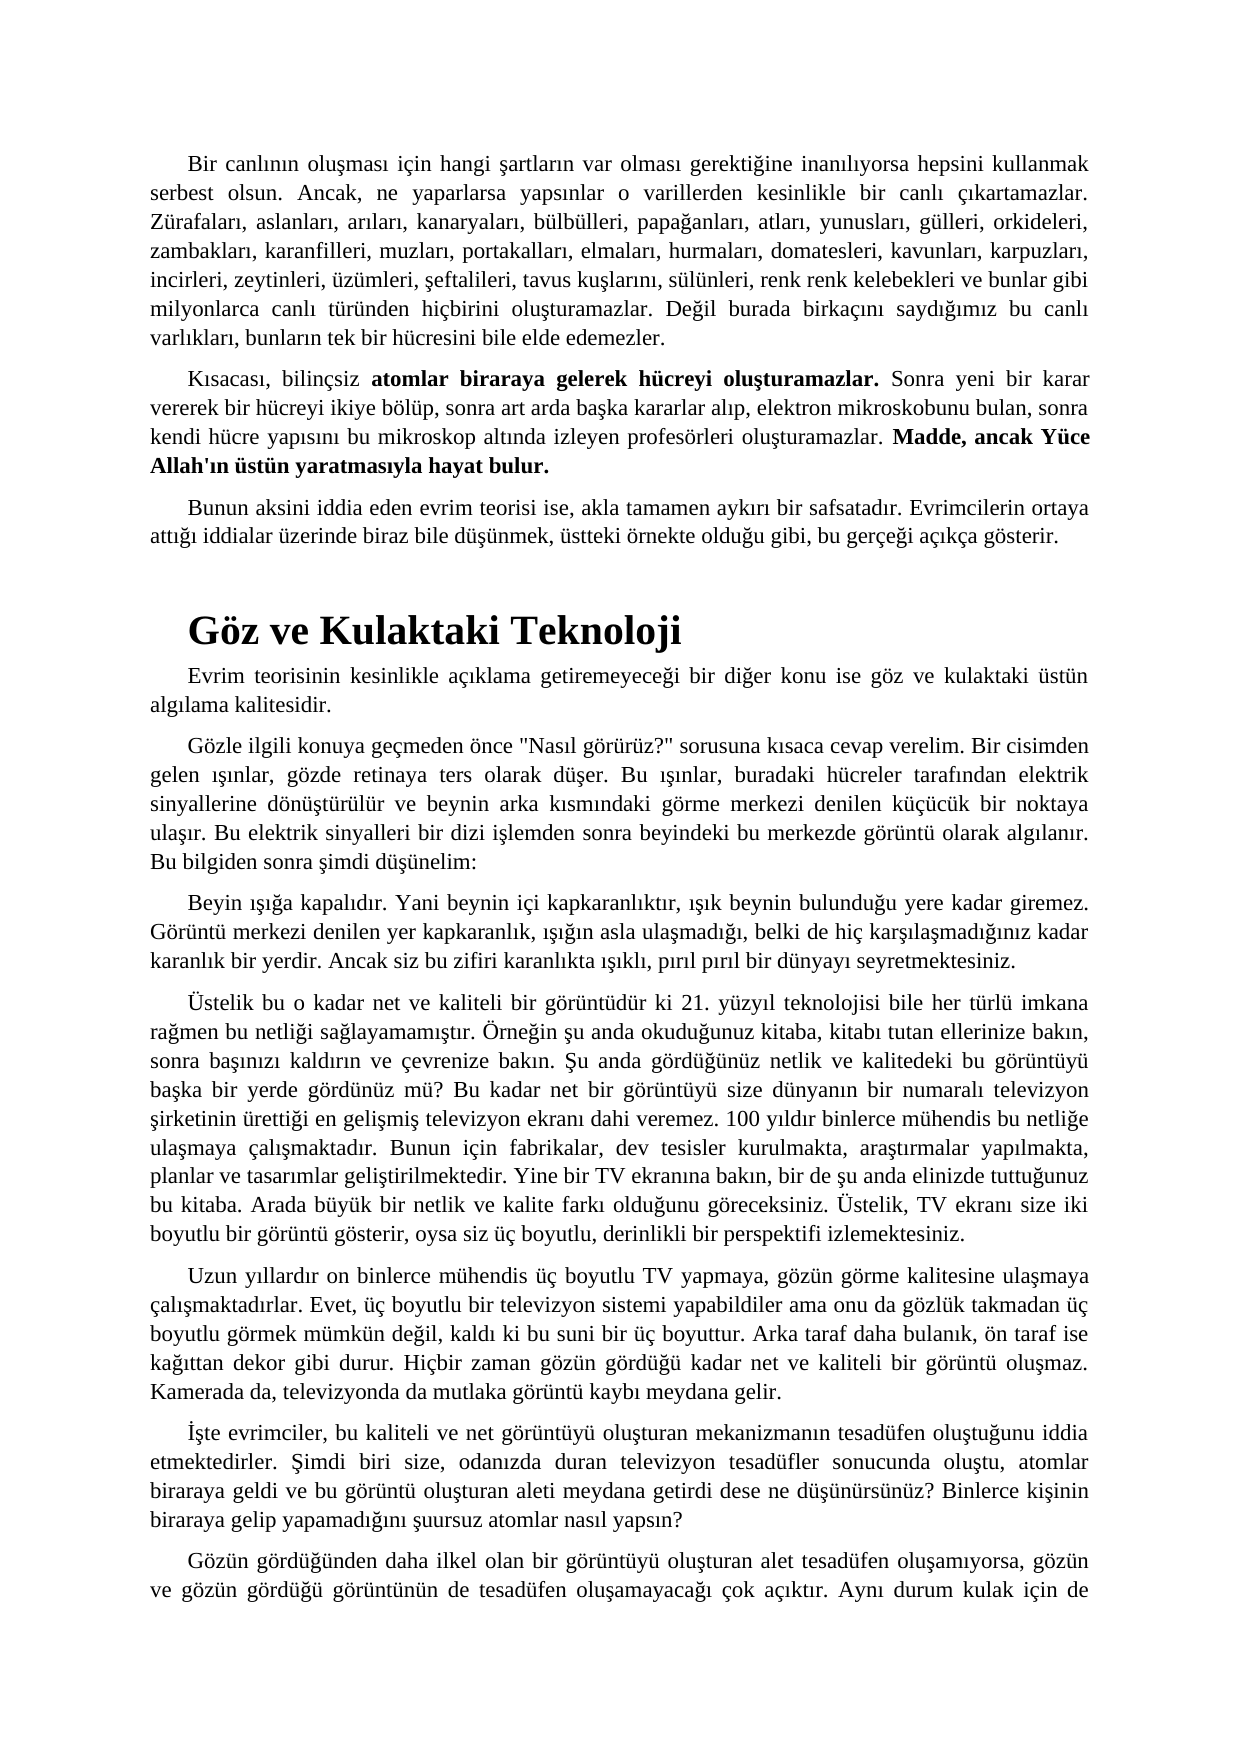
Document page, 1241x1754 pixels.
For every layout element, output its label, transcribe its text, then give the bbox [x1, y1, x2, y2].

text Evrim teorisinin kesinlikle açıklama getiremeyeceği bir diğer konu ise göz ve kulaktaki üstün algılama kalitesidir. [150, 662, 1090, 717]
text Bir canlının oluşması için hangi şartların var olması gerektiğine inanılıyorsa hepsini kullanmak serbest olsun. Ancak, ne yaparlarsa yapsınlar o varillerden kesinlikle bir canlı çıkartamazlar. Zürafaları, aslanları, arıları, kanaryaları, bülbülleri, papağanları, atları, yunusları, gülleri, orkideleri, zambakları, karanfilleri, muzları, portakalları, elmaları, hurmaları, domatesleri, kavunları, karpuzları, incirleri, zeytinleri, üzümleri, şeftalileri, tavus kuşlarını, sülünleri, renk renk kelebekleri ve bunlar gibi milyonlarca canlı türünden hiçbirini oluşturamazlar. Değil burada birkaçını saydığımız bu canlı varlıkları, bunların tek bir hücresini bile elde edemezler. [150, 150, 1090, 350]
text Beyin ışığa kapalıdır. Yani beynin içi kapkaranlıktır, ışık beynin bulunduğu yere kadar giremez. Görüntü merkezi denilen yer kapkaranlık, ışığın asla ulaşmadığı, belki de hiç karşılaşmadığınız kadar karanlık bir yerdir. Ancak siz bu zifiri karanlıkta ışıklı, pırıl pırıl bir dünyayı seyretmektesiniz. [150, 889, 1090, 974]
text Kısacası, bilinçsiz atomlar biraraya gelerek hücreyi oluşturamazlar. Sonra yeni bir karar vererek bir hücreyi ikiye bölüp, sonra art arda başka kararlar alıp, elektron mikroskobunu bulan, sonra kendi hücre yapısını bu mikroskop altında izleyen profesörleri oluşturamazlar. Madde, ancak Yüce Allah'ın üstün yaratmasıyla hayat bulur. [150, 365, 1090, 478]
text Bunun aksini iddia eden evrim teorisi ise, akla tamamen aykırı bir safsatadır. Evrimcilerin ortaya attığı iddialar üzerinde biraz bile düşünmek, üstteki örnekte olduğu gibi, bu gerçeği açıkça gösterir. [150, 493, 1090, 549]
text Göz ve Kulaktaki Teknoloji [187, 605, 1090, 653]
text Üstelik bu o kadar net ve kaliteli bir görüntüdür ki 21. yüzyıl teknolojisi bile her türlü imkana rağmen bu netliği sağlayamamıştır. Örneğin şu anda okuduğunuz kitaba, kitabı tutan ellerinize bakın, sonra başınızı kaldırın ve çevrenize bakın. Şu anda gördüğünüz netlik ve kalitedeki bu görüntüyü başka bir yerde gördünüz mü? Bu kadar net bir görüntüyü size dünyanın bir numaralı televizyon şirketinin ürettiği en gelişmiş televizyon ekranı dahi veremez. 100 yıldır binlerce mühendis bu netliğe ulaşmaya çalışmaktadır. Bunun için fabrikalar, dev tesisler kurulmakta, araştırmalar yapılmakta, planlar ve tasarımlar geliştirilmektedir. Yine bir TV ekranına bakın, bir de şu anda elinizde tuttuğunuz bu kitaba. Arada büyük bir netlik ve kalite farkı olduğunu göreceksiniz. Üstelik, TV ekranı size iki boyutlu bir görüntü gösterir, oysa siz üç boyutlu, derinlikli bir perspektifi izlemektesiniz. [150, 989, 1090, 1247]
text İşte evrimciler, bu kaliteli ve net görüntüyü oluşturan mekanizmanın tesadüfen oluştuğunu iddia etmektedirler. Şimdi biri size, odanızda duran televizyon tesadüfler sonucunda oluştu, atomlar biraraya geldi ve bu görüntü oluşturan aleti meydana getirdi dese ne düşünürsünüz? Binlerce kişinin biraraya gelip yapamadığını şuursuz atomlar nasıl yapsın? [150, 1419, 1090, 1532]
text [150, 1547, 1090, 1603]
text Uzun yıllardır on binlerce mühendis üç boyutlu TV yapmaya, gözün görme kalitesine ulaşmaya çalışmaktadırlar. Evet, üç boyutlu bir televizyon sistemi yapabildiler ama onu da gözlük takmadan üç boyutlu görmek mümkün değil, kaldı ki bu suni bir üç boyuttur. Arka taraf daha bulanık, ön taraf ise kağıttan dekor gibi durur. Hiçbir zaman gözün gördüğü kadar net ve kaliteli bir görüntü oluşmaz. Kamerada da, televizyonda da mutlaka görüntü kaybı meydana gelir. [150, 1262, 1090, 1404]
text Gözle ilgili konuya geçmeden önce "Nasıl görürüz?" sorusuna kısaca cevap verelim. Bir cisimden gelen ışınlar, gözde retinaya ters olarak düşer. Bu ışınlar, buradaki hücreler tarafından elektrik sinyallerine dönüştürülür ve beynin arka kısmındaki görme merkezi denilen küçücük bir noktaya ulaşır. Bu elektrik sinyalleri bir dizi işlemden sonra beyindeki bu merkezde görüntü olarak algılanır. Bu bilgiden sonra şimdi düşünelim: [150, 732, 1090, 874]
